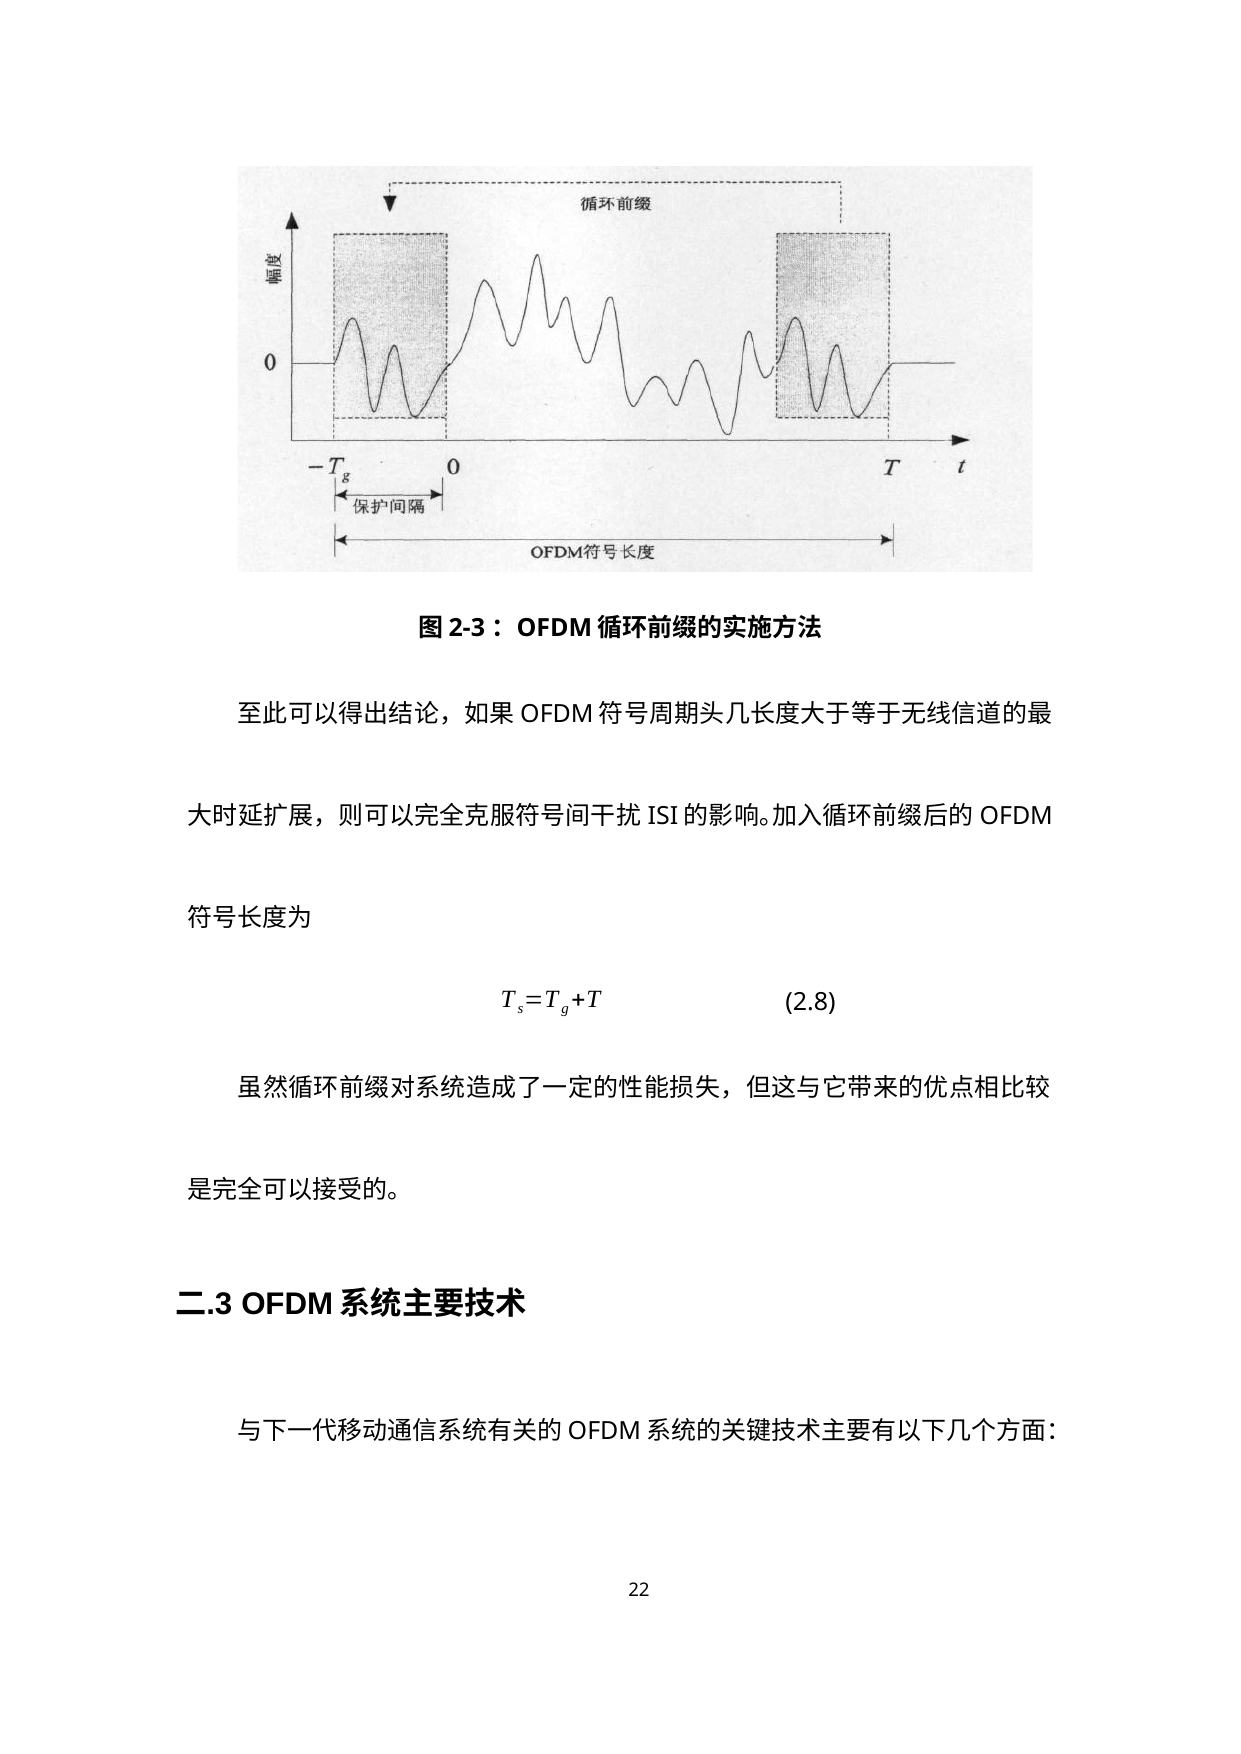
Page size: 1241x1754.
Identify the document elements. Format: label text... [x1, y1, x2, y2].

text 虽然循环前缀对系统造成了一定的性能损失，但这与它带来的优点相比较是完全可以接受的。 [187, 1052, 1053, 1222]
text (2.8) [187, 967, 1053, 1035]
text 至此可以得出结论，如果OFDM符号周期头几长度大于等于无线信道的最大时延扩展，则可以完全克服符号间干扰ISI的影响｡加入循环前缀后的OFDM符号长度为 [187, 677, 1053, 949]
text 图2-3 ：OFDM循环前缀的实施方法 [187, 591, 1053, 659]
subtitle OFDM系统主要技术 [175, 1267, 1028, 1335]
picture [237, 166, 1033, 572]
text 与下一代移动通信系统有关的OFDM系统的关键技术主要有以下几个方面： [187, 1395, 1053, 1463]
